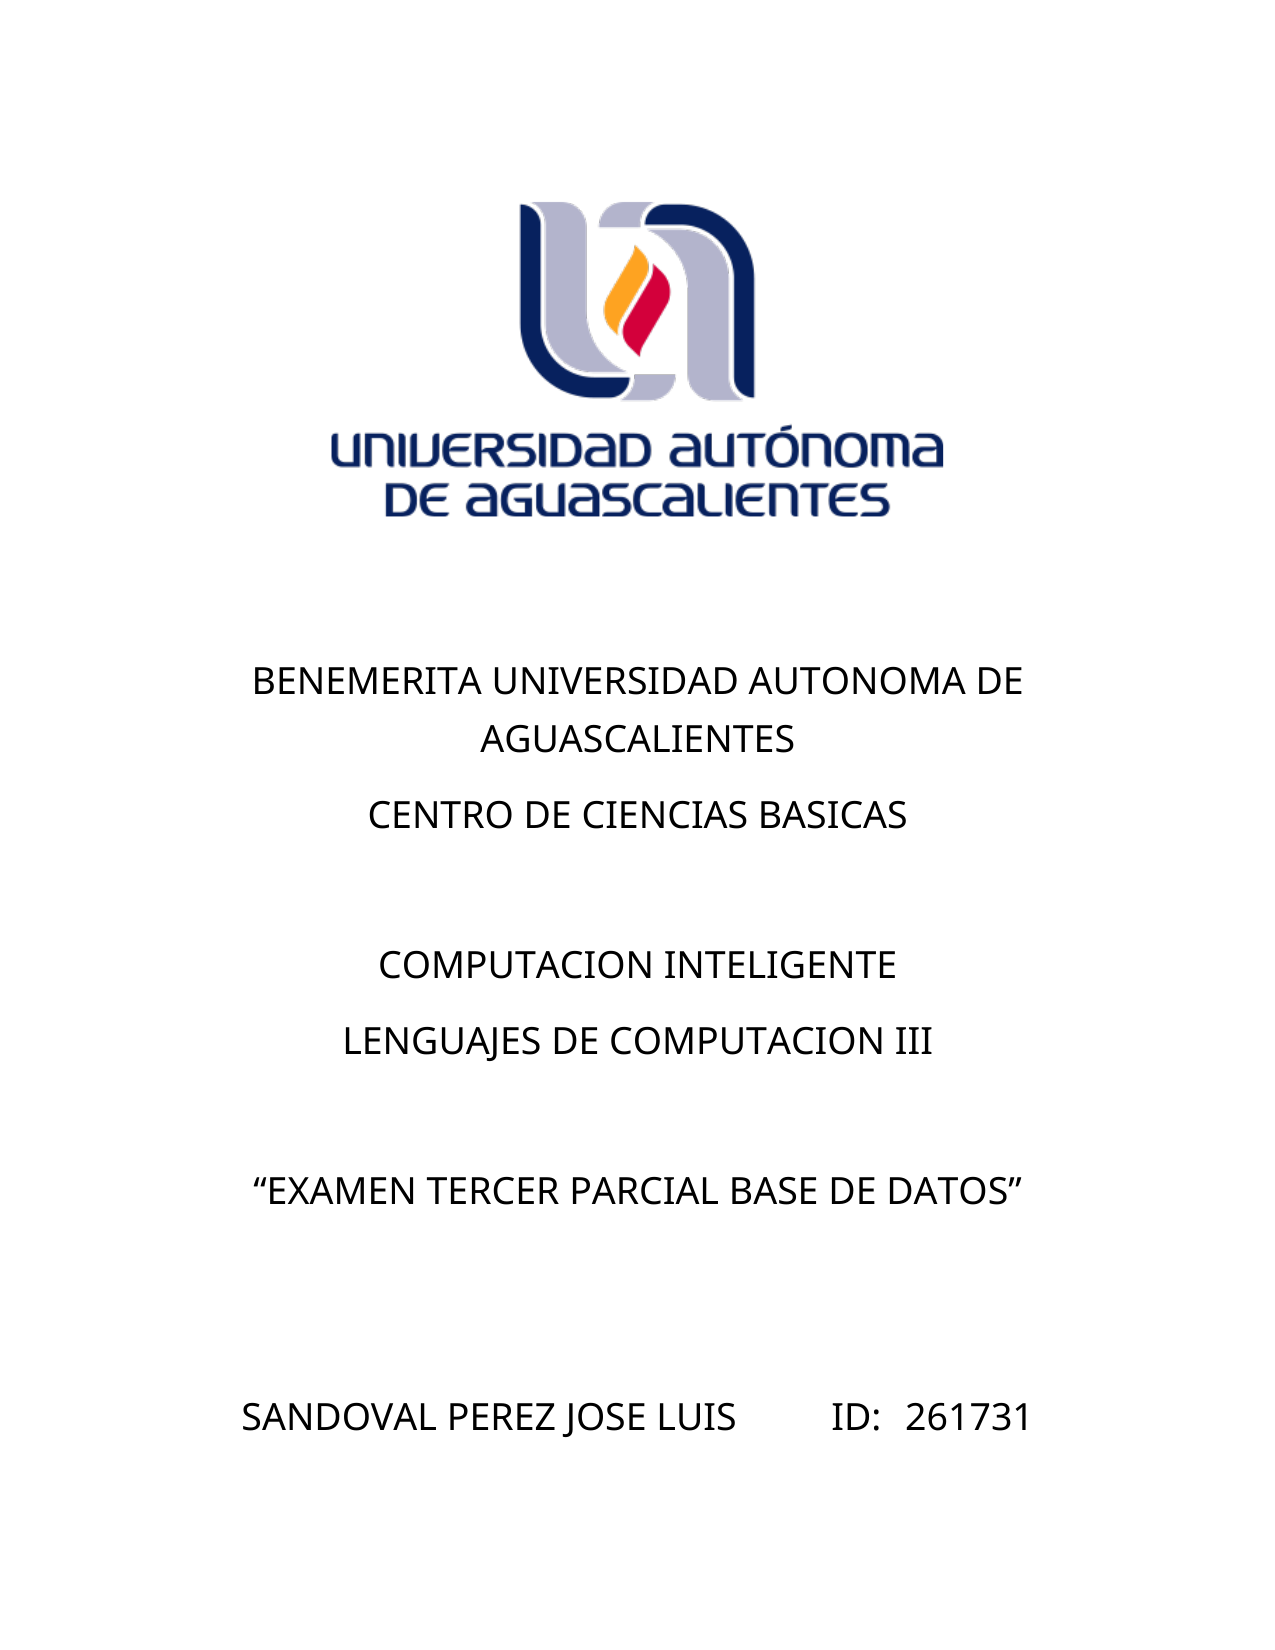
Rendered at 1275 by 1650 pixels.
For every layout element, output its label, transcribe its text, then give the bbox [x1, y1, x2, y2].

text COMPUTACION INTELIGENTE [177, 939, 1098, 990]
text “EXAMEN TERCER PARCIAL BASE DE DATOS” [177, 1164, 1098, 1216]
text LENGUAJES DE COMPUTACION III [177, 1014, 1098, 1065]
text BENEMERITA UNIVERSIDAD AUTONOMA DE AGUASCALIENTES [177, 654, 1098, 764]
text CENTRO DE CIENCIAS BASICAS [177, 788, 1098, 839]
text SANDOVAL PEREZ JOSE LUIS ID: 261731 [177, 1391, 1098, 1442]
picture [177, 137, 1098, 583]
